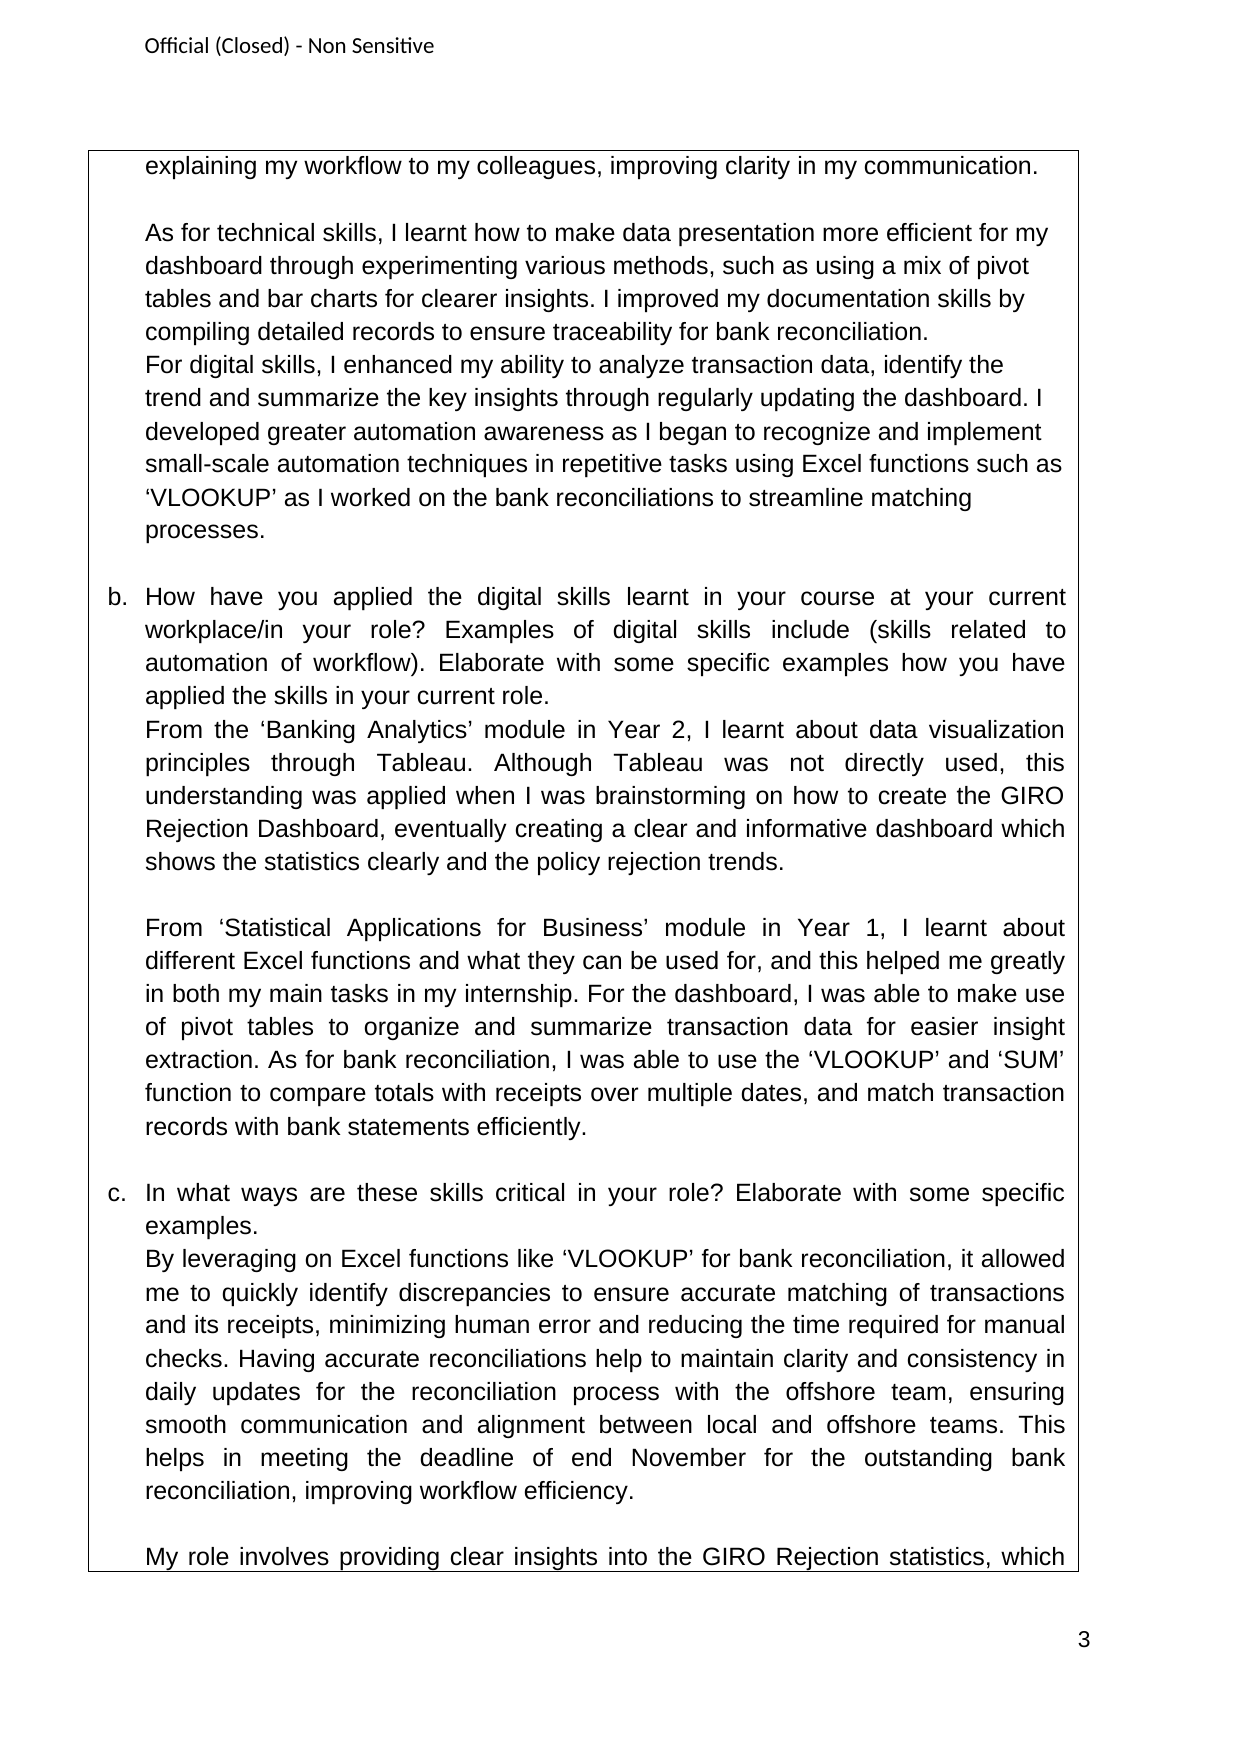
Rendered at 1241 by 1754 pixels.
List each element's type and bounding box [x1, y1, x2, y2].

table_cell [89, 151, 1078, 1571]
